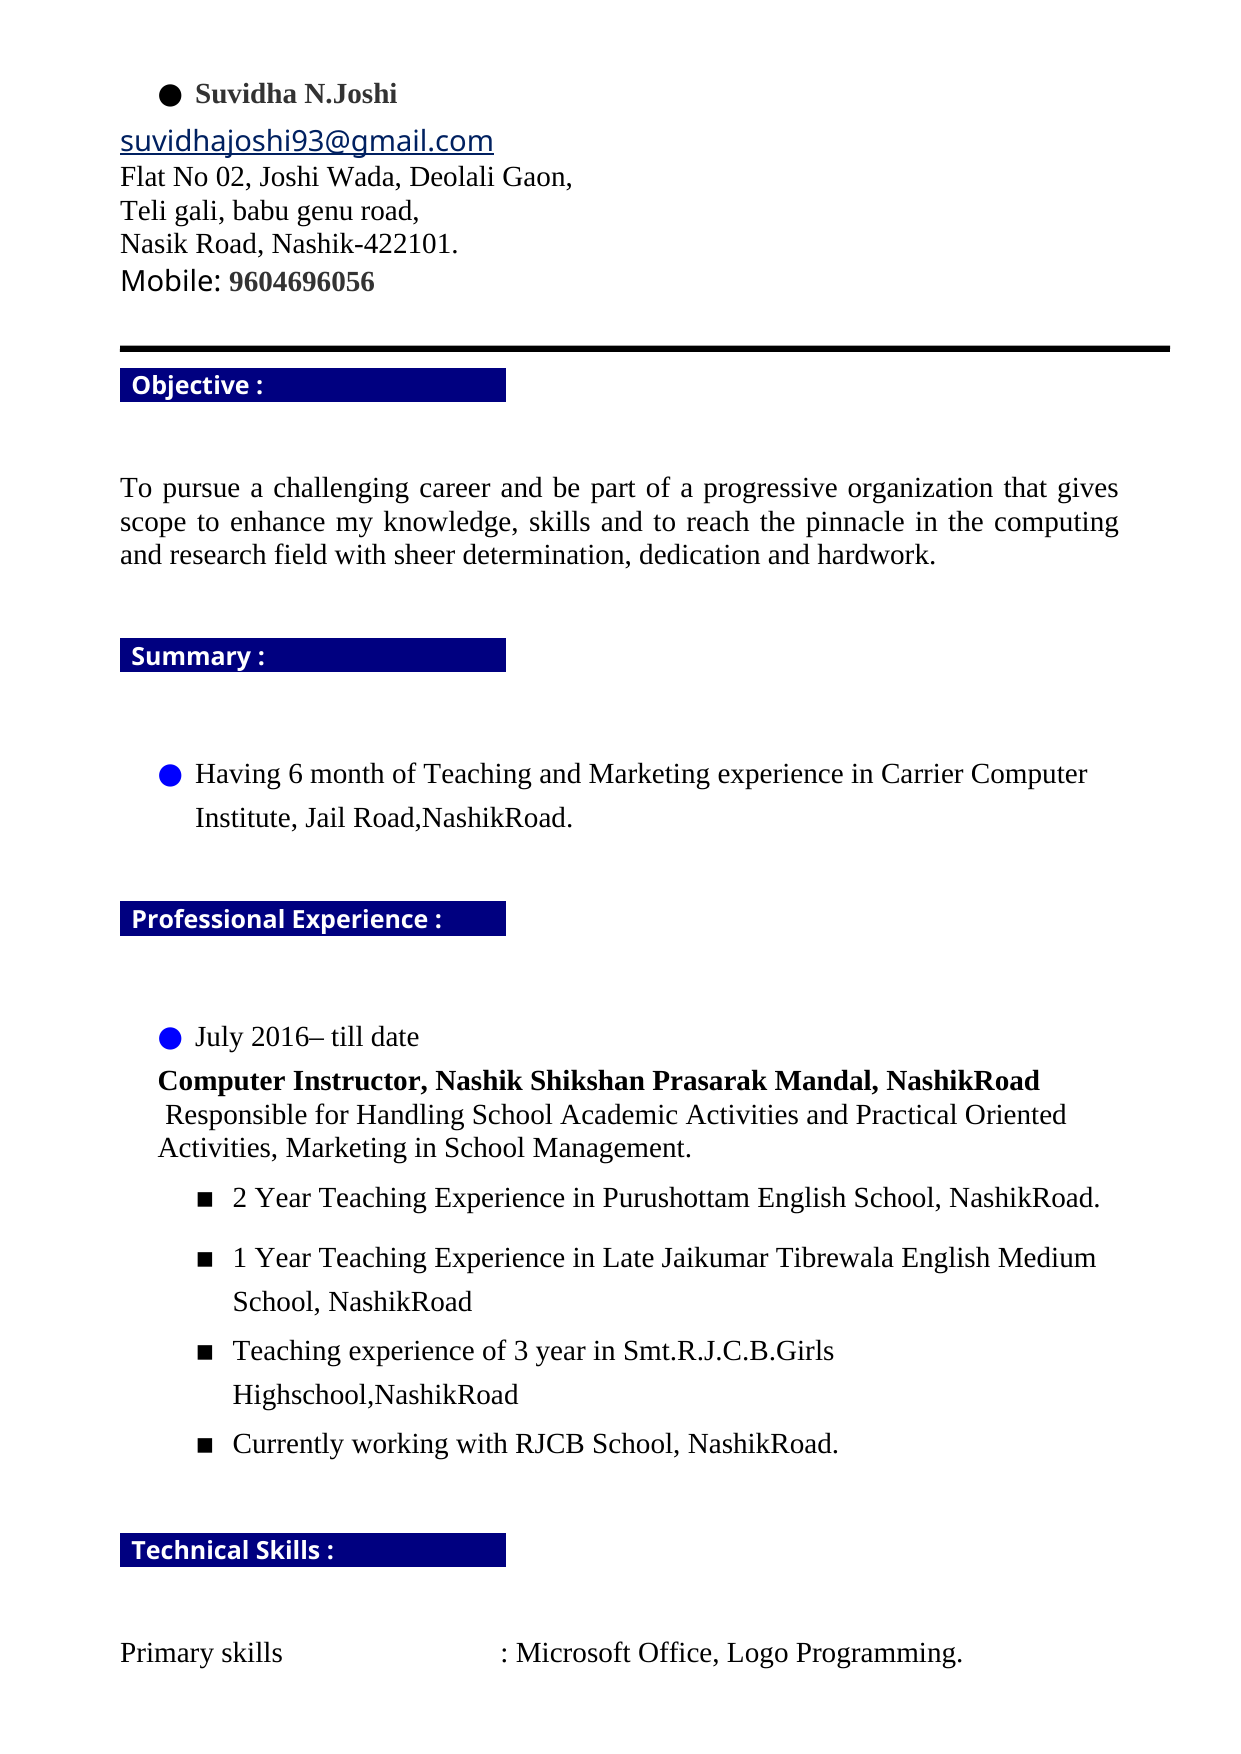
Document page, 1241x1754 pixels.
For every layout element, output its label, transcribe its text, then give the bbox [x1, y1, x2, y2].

text Primary skills : Microsoft Office, Logo Programming. [120, 1635, 1120, 1668]
list 2 Year Teaching Experience in Purushottam English School, NashikRoad. [195, 1164, 1120, 1224]
table_header Objective : [120, 368, 506, 402]
table_header Summary : [120, 638, 506, 672]
table_header Professional Experience : [120, 901, 506, 936]
list Teaching experience of 3 year in Smt.R.J.C.B.Girls Highschool,NashikRoad [195, 1317, 1120, 1411]
text To pursue a challenging career and be part of a progressive organization that gives scope to enhance my knowledge, skills and to reach the pinnacle in the computing and research field with sheer determination, dedication and hardwork. [120, 470, 1120, 571]
text suvidhajoshi93@gmail.com [120, 120, 1120, 159]
text Teli gali, babu genu road, [120, 193, 1120, 227]
text Flat No 02, Joshi Wada, Deolali Gaon, [120, 159, 1120, 193]
list Currently working with RJCB School, NashikRoad. [195, 1411, 1120, 1470]
table_header Technical Skills : [120, 1533, 506, 1567]
text Computer Instructor, Nashik Shikshan Prasarak Mandal, NashikRoad [157, 1063, 1120, 1097]
list Suvidha N.Joshi [157, 60, 1120, 120]
list Having 6 month of Teaching and Marketing experience in Carrier Computer Institute, Jail Road,NashikRoad. [157, 741, 1120, 834]
text Responsible for Handling School Academic Activities and Practical Oriented Activities, Marketing in School Management. [157, 1097, 1120, 1164]
text Mobile: 9604696056 [120, 260, 1120, 300]
text Nasik Road, Nashik-422101. [120, 227, 1120, 260]
list 1 Year Teaching Experience in Late Jaikumar Tibrewala English Medium School, NashikRoad [195, 1224, 1120, 1317]
list July 2016– till date [157, 1004, 1120, 1063]
